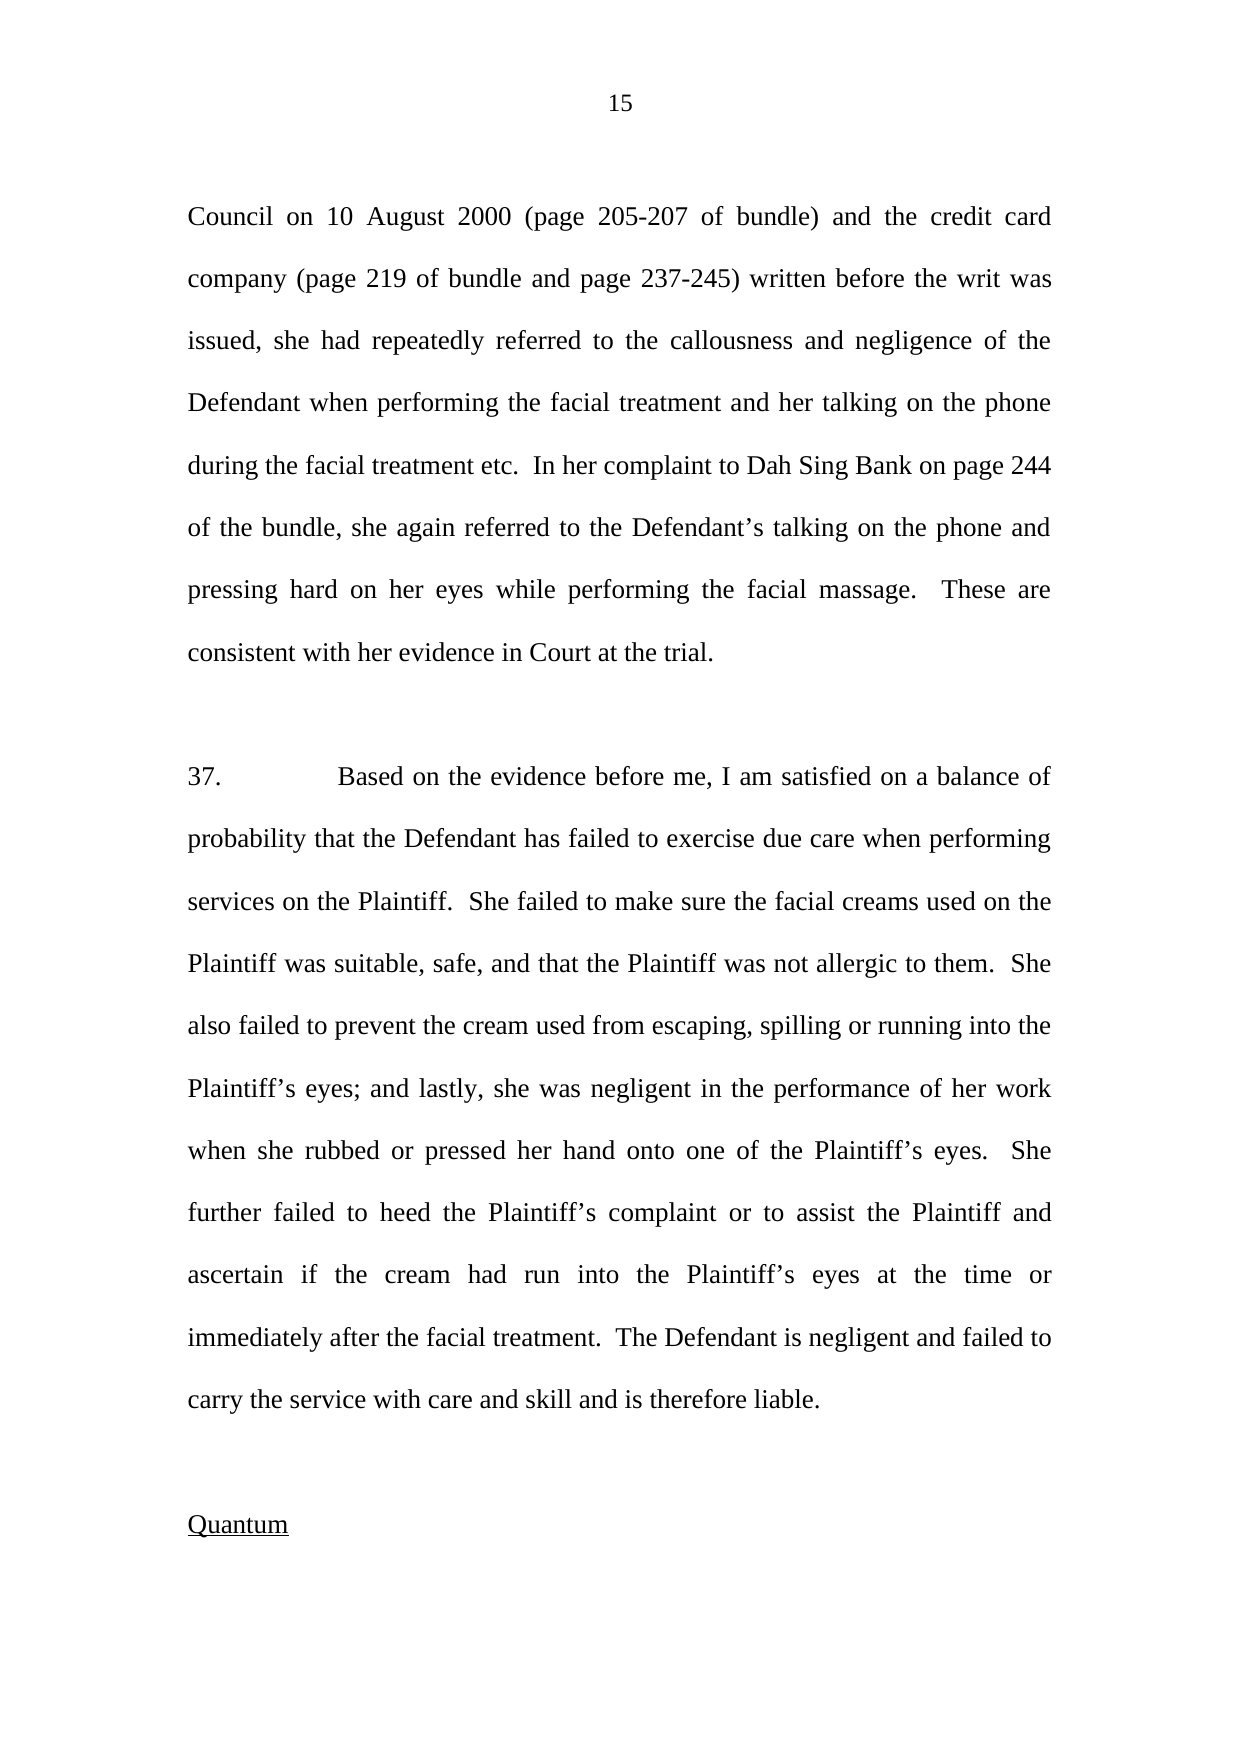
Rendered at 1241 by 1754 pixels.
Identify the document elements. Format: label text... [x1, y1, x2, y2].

text 37. Based on the evidence before me, I am satisfied on a balance of probability that the Defendant has failed to exercise due care when performing services on the Plaintiff. She failed to make sure the facial creams used on the Plaintiff was suitable, safe, and that the Plaintiff was not allergic to them. She also failed to prevent the cream used from escaping, spilling or running into the Plaintiff’s eyes; and lastly, she was negligent in the performance of her work when she rubbed or pressed her hand onto one of the Plaintiff’s eyes. She further failed to heed the Plaintiff’s complaint or to assist the Plaintiff and ascertain if the cream had run into the Plaintiff’s eyes at the time or immediately after the facial treatment. The Defendant is negligent and failed to carry the service with care and skill and is therefore liable. [187, 760, 1053, 1414]
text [187, 199, 1053, 667]
text Quantum [187, 1508, 1053, 1539]
